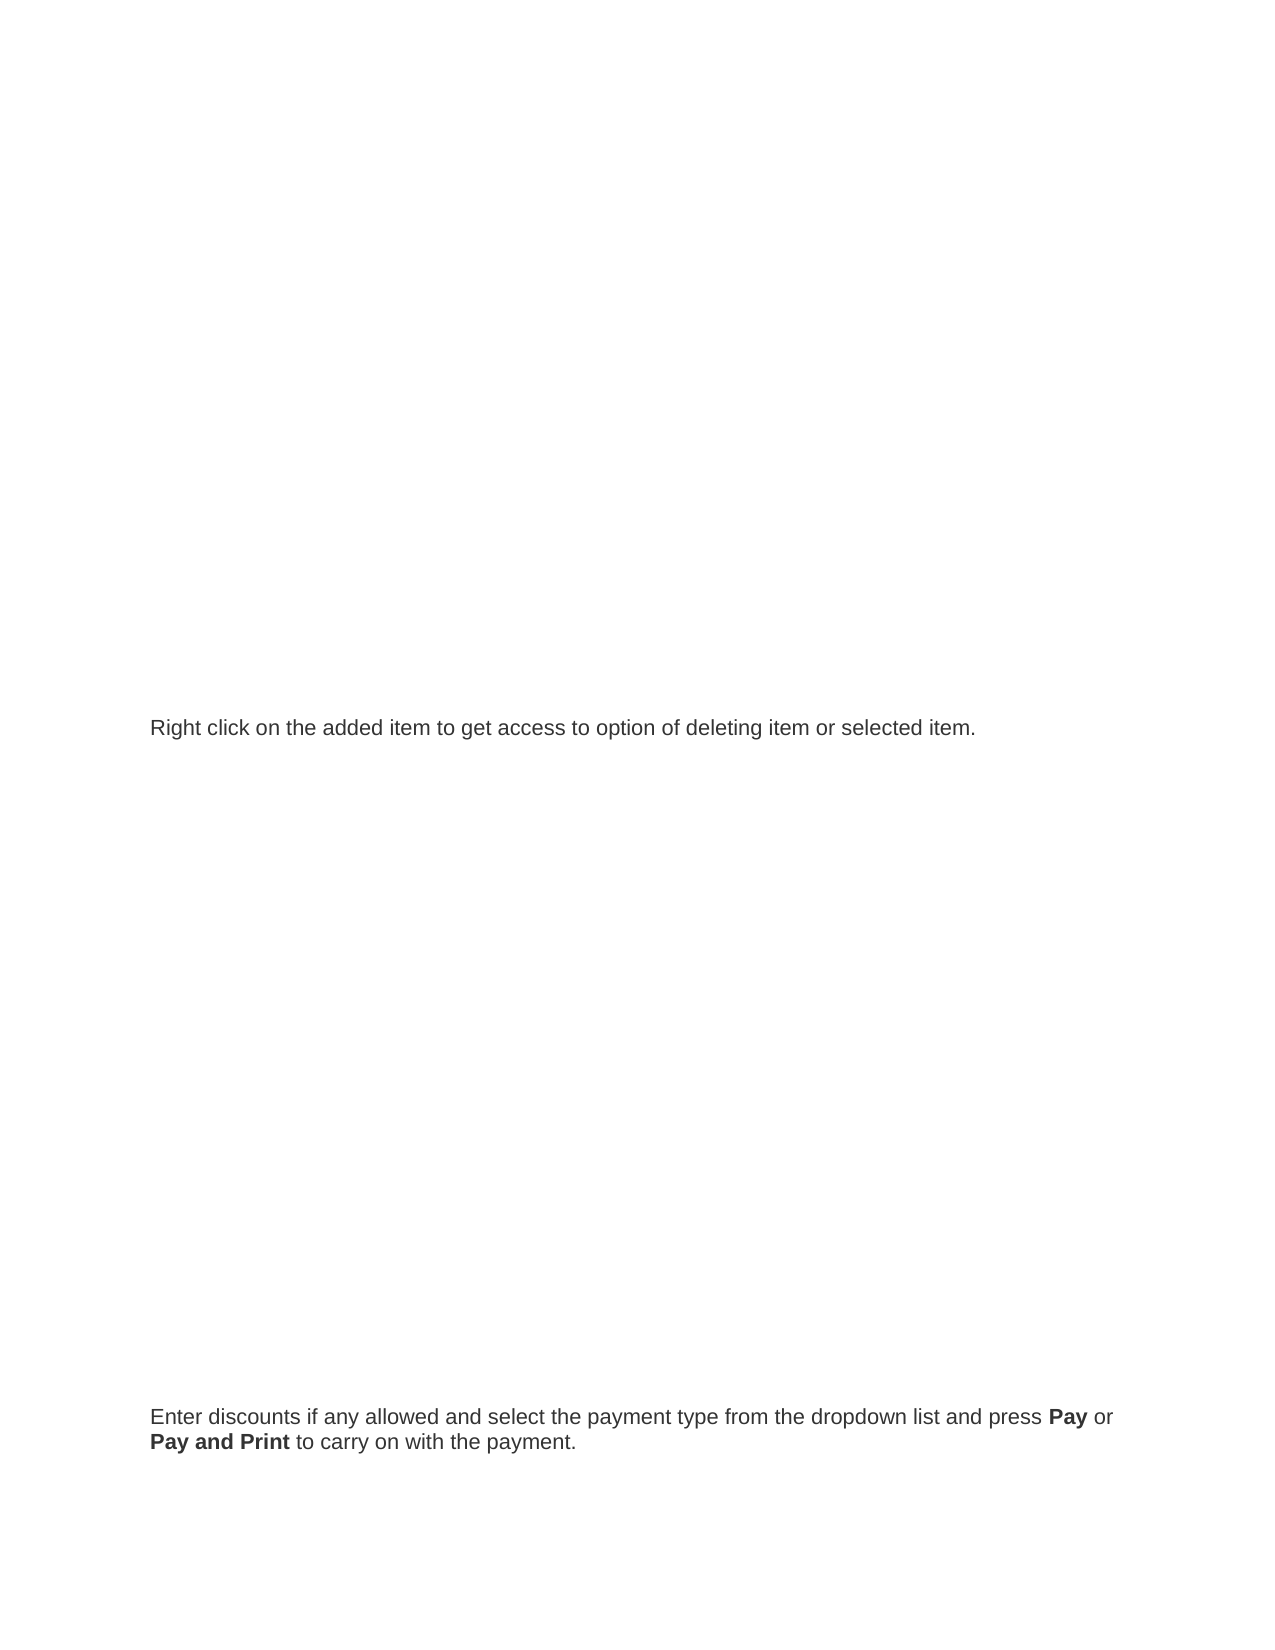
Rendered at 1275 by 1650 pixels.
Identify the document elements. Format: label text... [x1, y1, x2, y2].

text Enter discounts if any allowed and select the payment type from the dropdown list and press Pay or Pay and Print to carry on with the payment. [150, 1404, 1125, 1454]
text Right click on the added item to get access to option of deleting item or selected item. [150, 714, 1125, 740]
